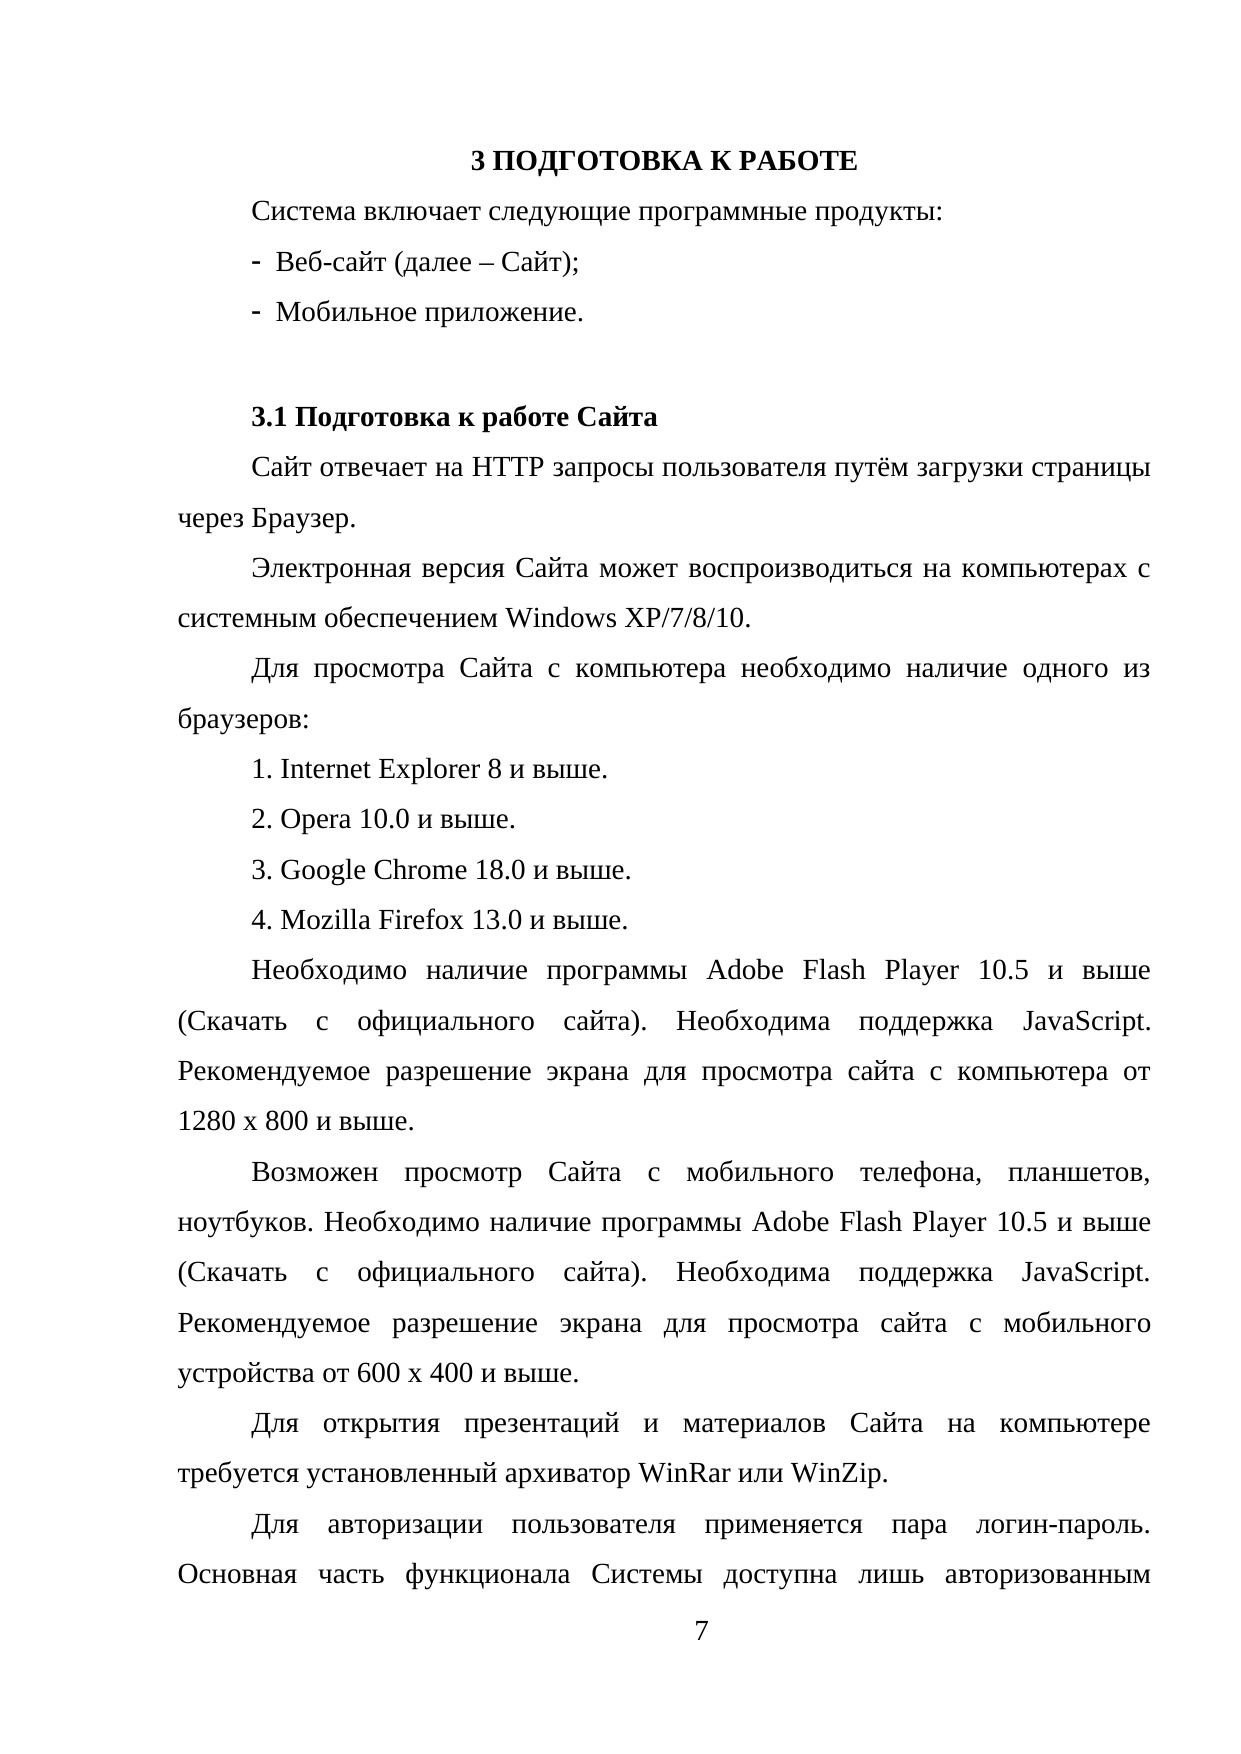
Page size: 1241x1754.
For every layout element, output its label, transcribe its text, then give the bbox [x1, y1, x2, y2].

list Mozilla Firefox 13.0 и выше. [251, 902, 1152, 936]
list Мобильное приложение. [251, 294, 1152, 328]
list Opera 10.0 и выше. [251, 802, 1152, 835]
list Internet Explorer 8 и выше. [251, 751, 1152, 785]
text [177, 1506, 1152, 1590]
text Для просмотра Сайта с компьютера необходимо наличие одного из браузеров: [177, 651, 1152, 734]
text Возможен просмотр Сайта с мобильного телефона, планшетов, ноутбуков. Необходимо наличие программы Adobe Flash Player 10.5 и выше (Скачать с официального сайта). Необходима поддержка JavaScript. Рекомендуемое разрешение экрана для просмотра сайта с мобильного устройства от 600 x 400 и выше. [177, 1154, 1152, 1388]
subtitle 3.1 Подготовка к работе Сайта [177, 399, 1152, 433]
text Электронная версия Сайта может воспроизводиться на компьютерах с системным обеспечением Windows XP/7/8/10. [177, 550, 1152, 634]
list Веб-сайт (далее – Сайт); [251, 244, 1152, 277]
text Для открытия презентаций и материалов Сайта на компьютере требуется установленный архиватор WinRar или WinZip. [177, 1405, 1152, 1489]
text Необходимо наличие программы Adobe Flash Player 10.5 и выше (Скачать с официального сайта). Необходима поддержка JavaScript. Рекомендуемое разрешение экрана для просмотра сайта с компьютера от 1280 x 800 и выше. [177, 952, 1152, 1137]
text Сайт отвечает на HTTP запросы пользователя путём загрузки страницы через Браузер. [177, 449, 1152, 533]
subtitle 3 Подготовка к работе [177, 143, 1152, 177]
text Система включает следующие программные продукты: [177, 193, 1152, 227]
list Google Chrome 18.0 и выше. [251, 852, 1152, 885]
